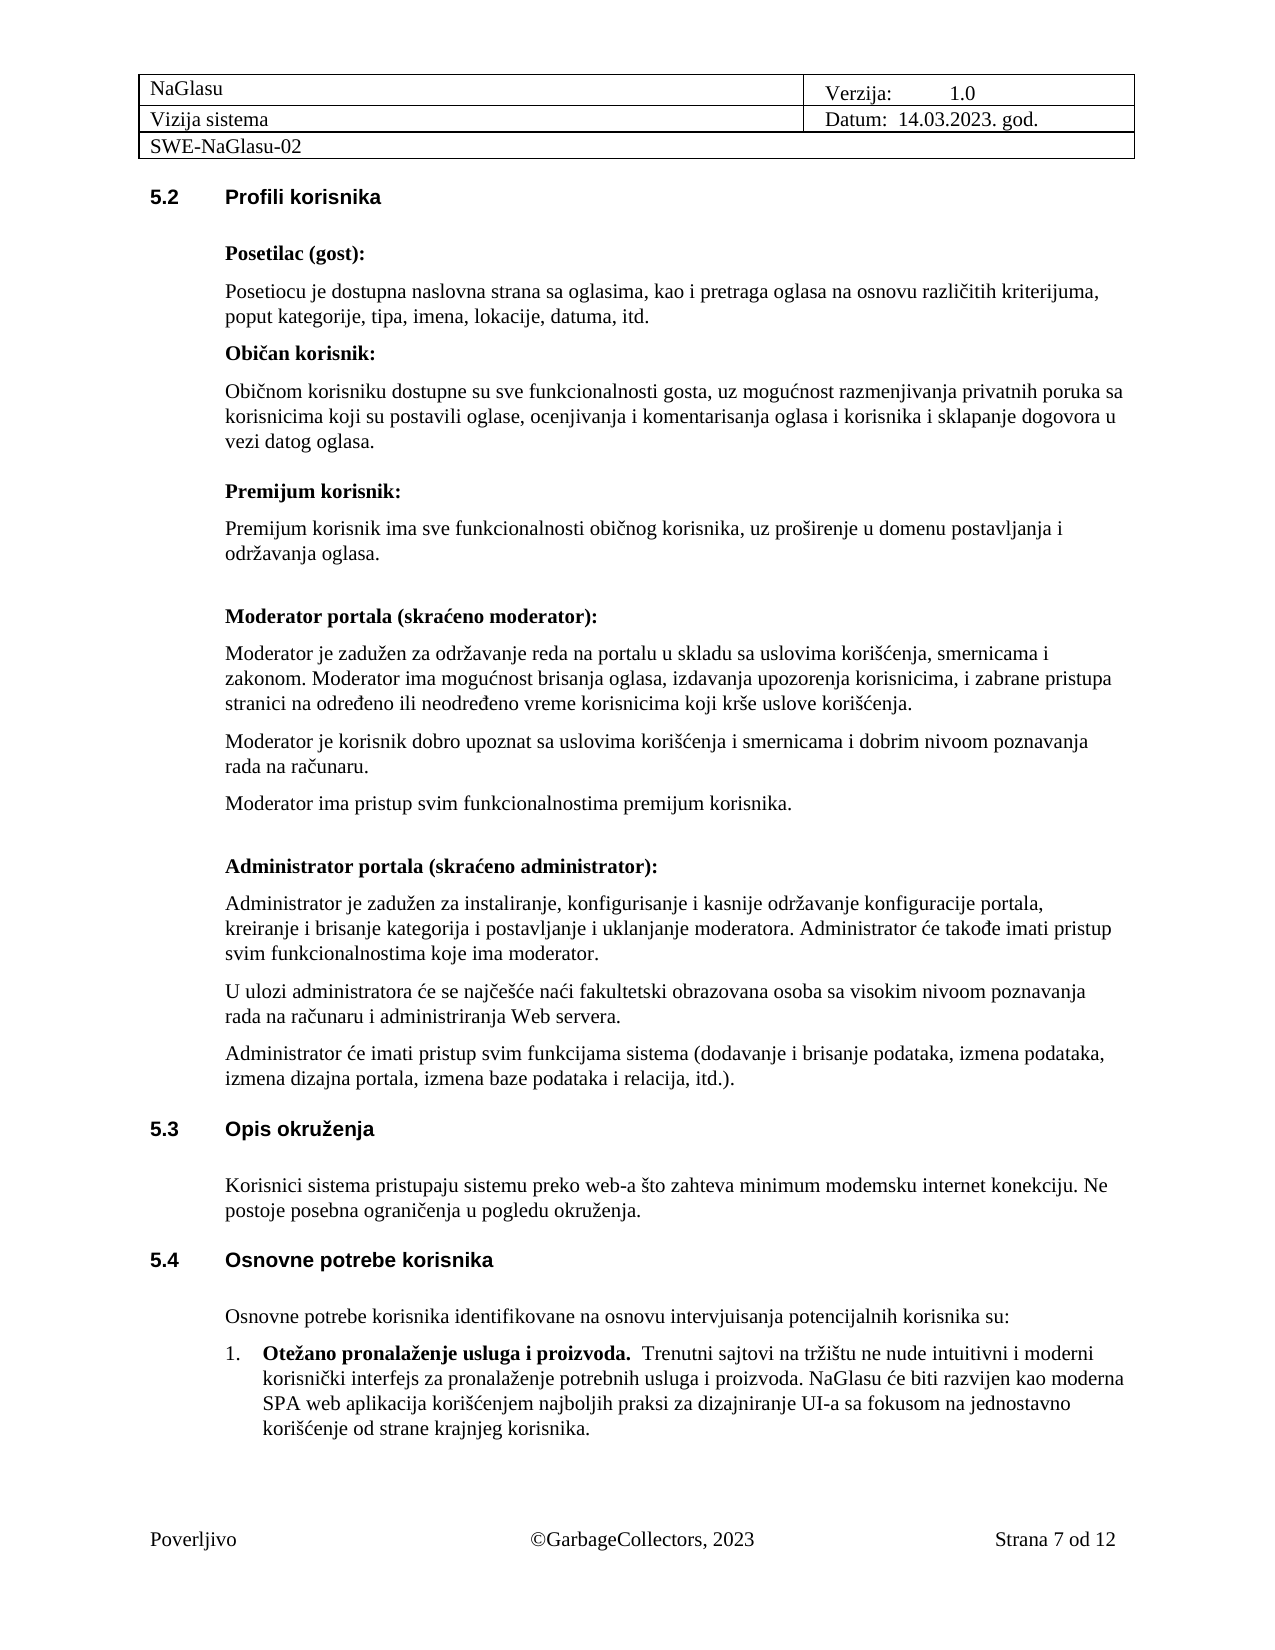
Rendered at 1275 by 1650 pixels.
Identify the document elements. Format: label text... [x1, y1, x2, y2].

text Korisnici sistema pristupaju sistemu preko web-a što zahteva minimum modemsku internet konekciju. Ne postoje posebna ograničenja u pogledu okruženja. [225, 1172, 1125, 1222]
text Posetilac (gost): [225, 240, 1125, 265]
text Premijum korisnik ima sve funkcionalnosti običnog korisnika, uz proširenje u domenu postavljanja i održavanja oglasa. [225, 515, 1125, 565]
text Običnom korisniku dostupne su sve funkcionalnosti gosta, uz mogućnost razmenjivanja privatnih poruka sa korisnicima koji su postavili oglase, ocenjivanja i komentarisanja oglasa i korisnika i sklapanje dogovora u vezi datog oglasa. [225, 378, 1125, 453]
text Administrator će imati pristup svim funkcijama sistema (dodavanje i brisanje podataka, izmena podataka, izmena dizajna portala, izmena baze podataka i relacija, itd.). [225, 1040, 1125, 1090]
text Moderator je zadužen za održavanje reda na portalu u skladu sa uslovima korišćenja, smernicama i zakonom. Moderator ima mogućnost brisanja oglasa, izdavanja upozorenja korisnicima, i zabrane pristupa stranici na određeno ili neodređeno vreme korisnicima koji krše uslove korišćenja. [225, 640, 1125, 715]
subtitle Profili korisnika [150, 184, 1125, 209]
text Premijum korisnik: [225, 478, 1125, 503]
text Moderator ima pristup svim funkcionalnostima premijum korisnika. [225, 790, 1125, 815]
list Otežano pronalaženje usluga i proizvoda. Trenutni sajtovi na tržištu ne nude intuitivni i moderni korisnički interfejs za pronalaženje potrebnih usluga i proizvoda. NaGlasu će biti razvijen kao moderna SPA web aplikacija korišćenjem najboljih praksi za dizajniranje UI-a sa fokusom na jednostavno korišćenje od strane krajnjeg korisnika. [225, 1340, 1125, 1440]
text Običan korisnik: [225, 340, 1125, 365]
text Moderator je korisnik dobro upoznat sa uslovima korišćenja i smernicama i dobrim nivoom poznavanja rada na računaru. [225, 728, 1125, 778]
text U ulozi administratora će se najčešće naći fakultetski obrazovana osoba sa visokim nivoom poznavanja rada na računaru i administriranja Web servera. [225, 978, 1125, 1028]
subtitle Opis okruženja [150, 1115, 1125, 1140]
text Posetiocu je dostupna naslovna strana sa oglasima, kao i pretraga oglasa na osnovu različitih kriterijuma, poput kategorije, tipa, imena, lokacije, datuma, itd. [225, 278, 1125, 328]
subtitle Osnovne potrebe korisnika [150, 1247, 1125, 1272]
text Administrator portala (skraćeno administrator): [225, 853, 1125, 878]
text Administrator je zadužen za instaliranje, konfigurisanje i kasnije održavanje konfiguracije portala, kreiranje i brisanje kategorija i postavljanje i uklanjanje moderatora. Administrator će takođe imati pristup svim funkcionalnostima koje ima moderator. [225, 890, 1125, 965]
text Moderator portala (skraćeno moderator): [225, 603, 1125, 628]
text Osnovne potrebe korisnika identifikovane na osnovu intervjuisanja potencijalnih korisnika su: [225, 1303, 1125, 1328]
